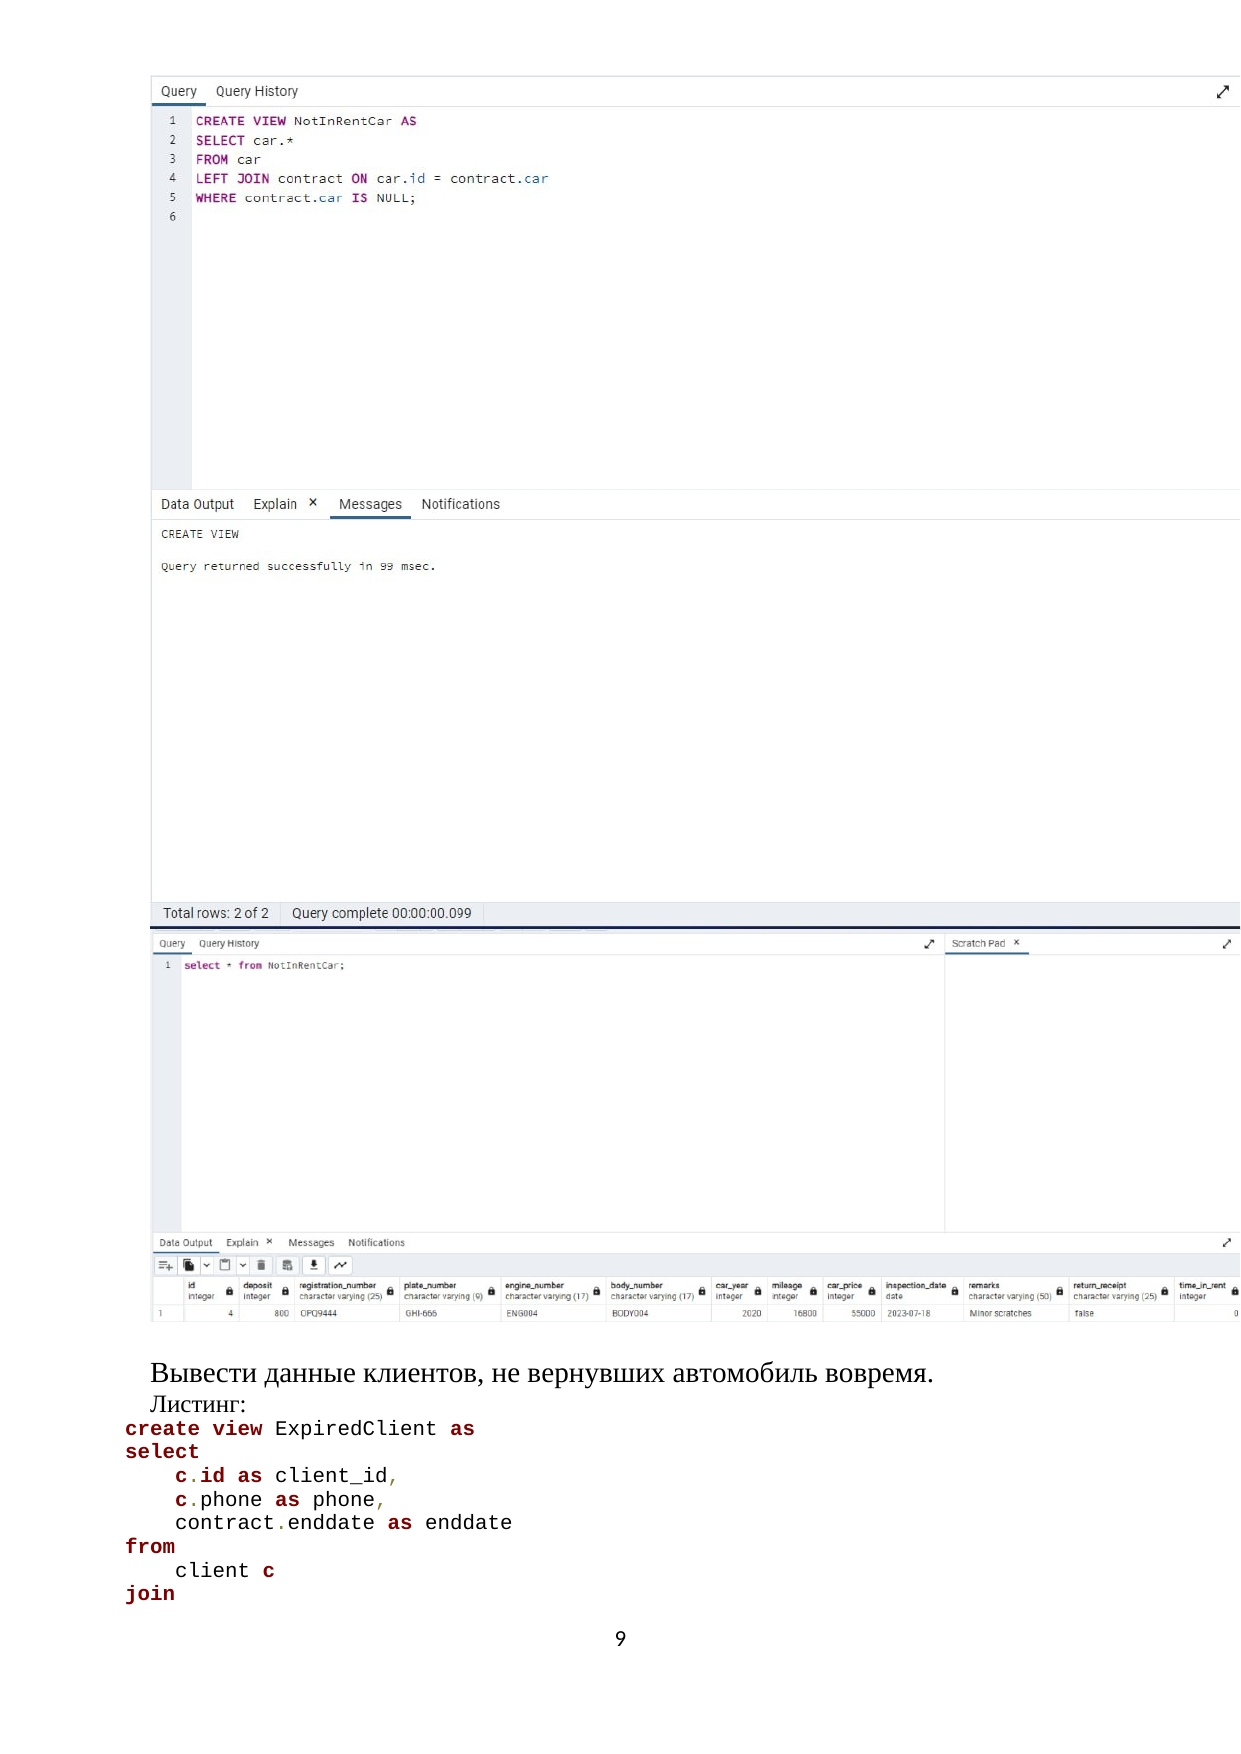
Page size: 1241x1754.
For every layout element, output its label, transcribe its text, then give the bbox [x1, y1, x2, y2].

text create view ExpiredClient as [125, 1418, 1165, 1441]
text from [125, 1536, 1165, 1559]
text join [125, 1583, 1165, 1607]
text Листинг: [150, 1389, 1165, 1418]
text c.phone as phone, [125, 1489, 1165, 1512]
picture [150, 75, 1241, 1322]
text select [125, 1441, 1165, 1465]
text contract.enddate as enddate [125, 1512, 1165, 1536]
text Вывести данные клиентов, не вернувших автомобиль вовремя. [150, 1355, 1165, 1389]
text client c [125, 1559, 1165, 1583]
text c.id as client_id, [125, 1465, 1165, 1489]
